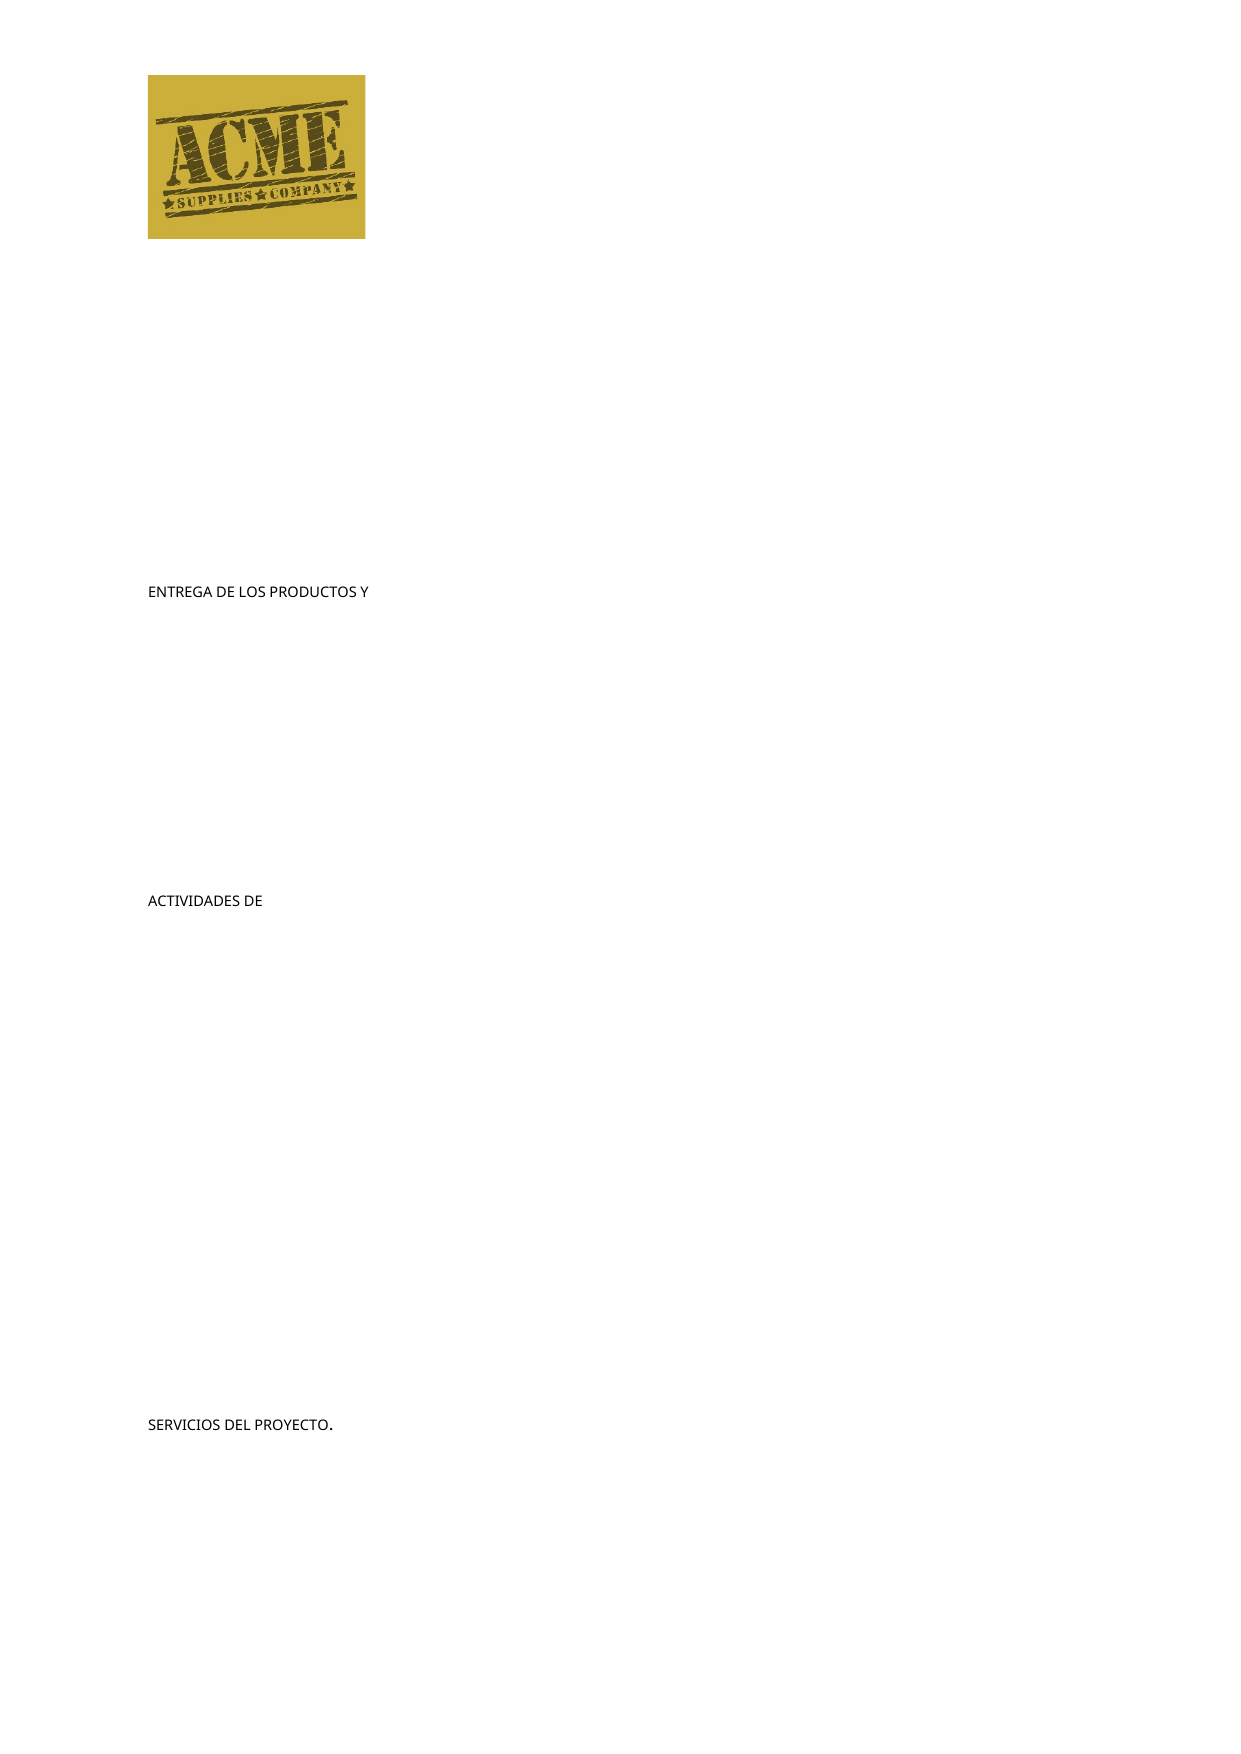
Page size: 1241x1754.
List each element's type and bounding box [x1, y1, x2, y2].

picture [147, 75, 366, 239]
